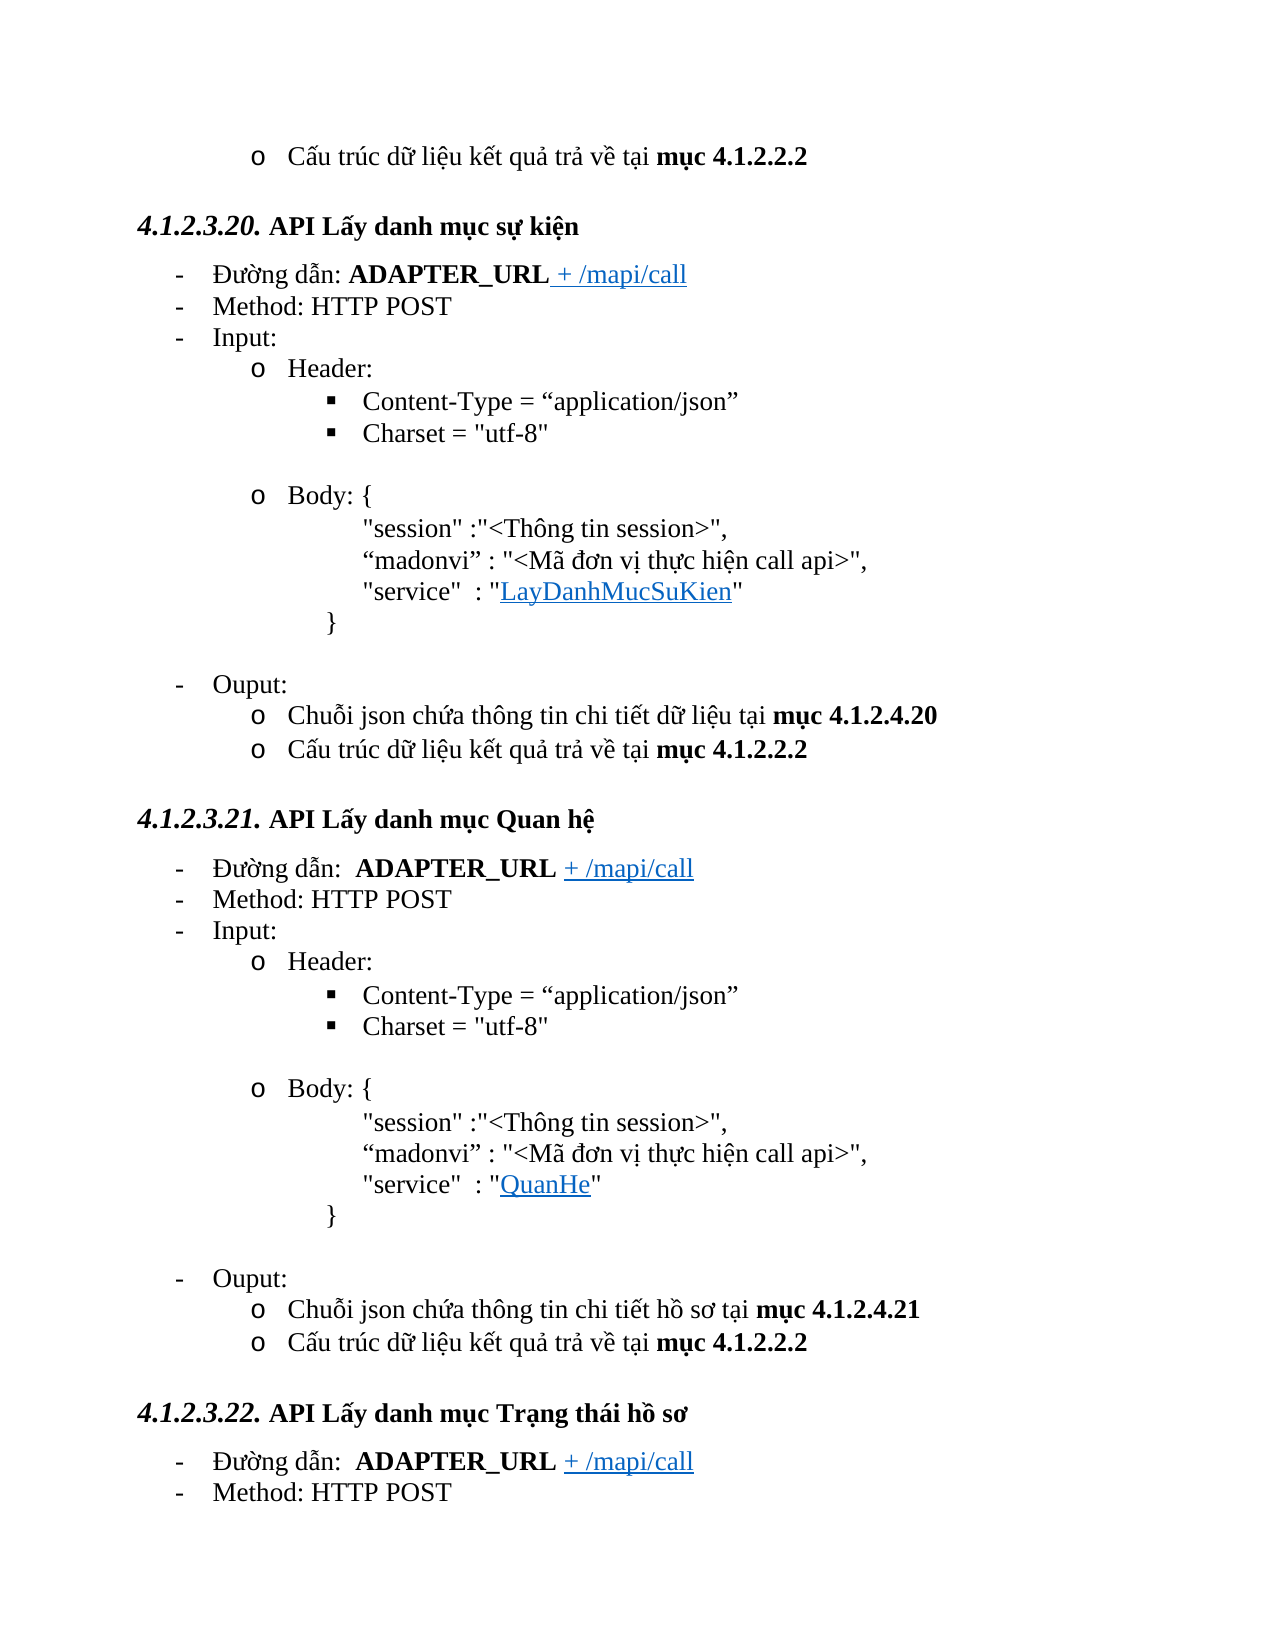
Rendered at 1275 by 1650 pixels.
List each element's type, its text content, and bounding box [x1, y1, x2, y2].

list Input: [175, 914, 1167, 945]
text "session" :"<Thông tin session>", [287, 513, 1167, 544]
subtitle API Lấy danh mục sự kiện [137, 208, 1167, 242]
list Content-Type = “application/json” [325, 386, 1167, 417]
subtitle API Lấy danh mục Trạng thái hồ sơ [137, 1395, 1167, 1428]
subtitle API Lấy danh mục Quan hệ [137, 802, 1167, 835]
list Input: [175, 321, 1167, 352]
text “madonvi” : "<Mã đơn vị thực hiện call api>", [287, 544, 1167, 575]
list Header: [250, 945, 1167, 979]
text "service" : "QuanHe" [287, 1168, 1167, 1199]
list Chuỗi json chứa thông tin chi tiết dữ liệu tại mục 4.1.2.4.20 [250, 699, 1167, 733]
list Body: { [250, 1072, 1167, 1106]
list Charset = "utf-8" [325, 417, 1167, 448]
list Đường dẫn: ADAPTER_URL + /mapi/call [175, 852, 1167, 883]
list Cấu trúc dữ liệu kết quả trả về tại mục 4.1.2.2.2 [250, 139, 1167, 173]
list Body: { [250, 479, 1167, 513]
list Content-Type = “application/json” [325, 979, 1167, 1010]
list Header: [250, 352, 1167, 386]
list Đường dẫn: ADAPTER_URL + /mapi/call [175, 1445, 1167, 1476]
list Ouput: [175, 668, 1167, 699]
list Method: HTTP POST [175, 290, 1167, 321]
text "service" : "LayDanhMucSuKien" [287, 575, 1167, 606]
list Method: HTTP POST [175, 883, 1167, 914]
text "session" :"<Thông tin session>", [287, 1106, 1167, 1137]
list Method: HTTP POST [175, 1476, 1167, 1508]
list Cấu trúc dữ liệu kết quả trả về tại mục 4.1.2.2.2 [250, 1326, 1167, 1360]
list Đường dẫn: ADAPTER_URL + /mapi/call [175, 259, 1167, 290]
text } [325, 606, 1167, 637]
text “madonvi” : "<Mã đơn vị thực hiện call api>", [287, 1137, 1167, 1168]
list Charset = "utf-8" [325, 1010, 1167, 1041]
list Cấu trúc dữ liệu kết quả trả về tại mục 4.1.2.2.2 [250, 733, 1167, 766]
list Ouput: [175, 1262, 1167, 1293]
list Chuỗi json chứa thông tin chi tiết hồ sơ tại mục 4.1.2.4.21 [250, 1293, 1167, 1326]
text } [325, 1199, 1167, 1231]
